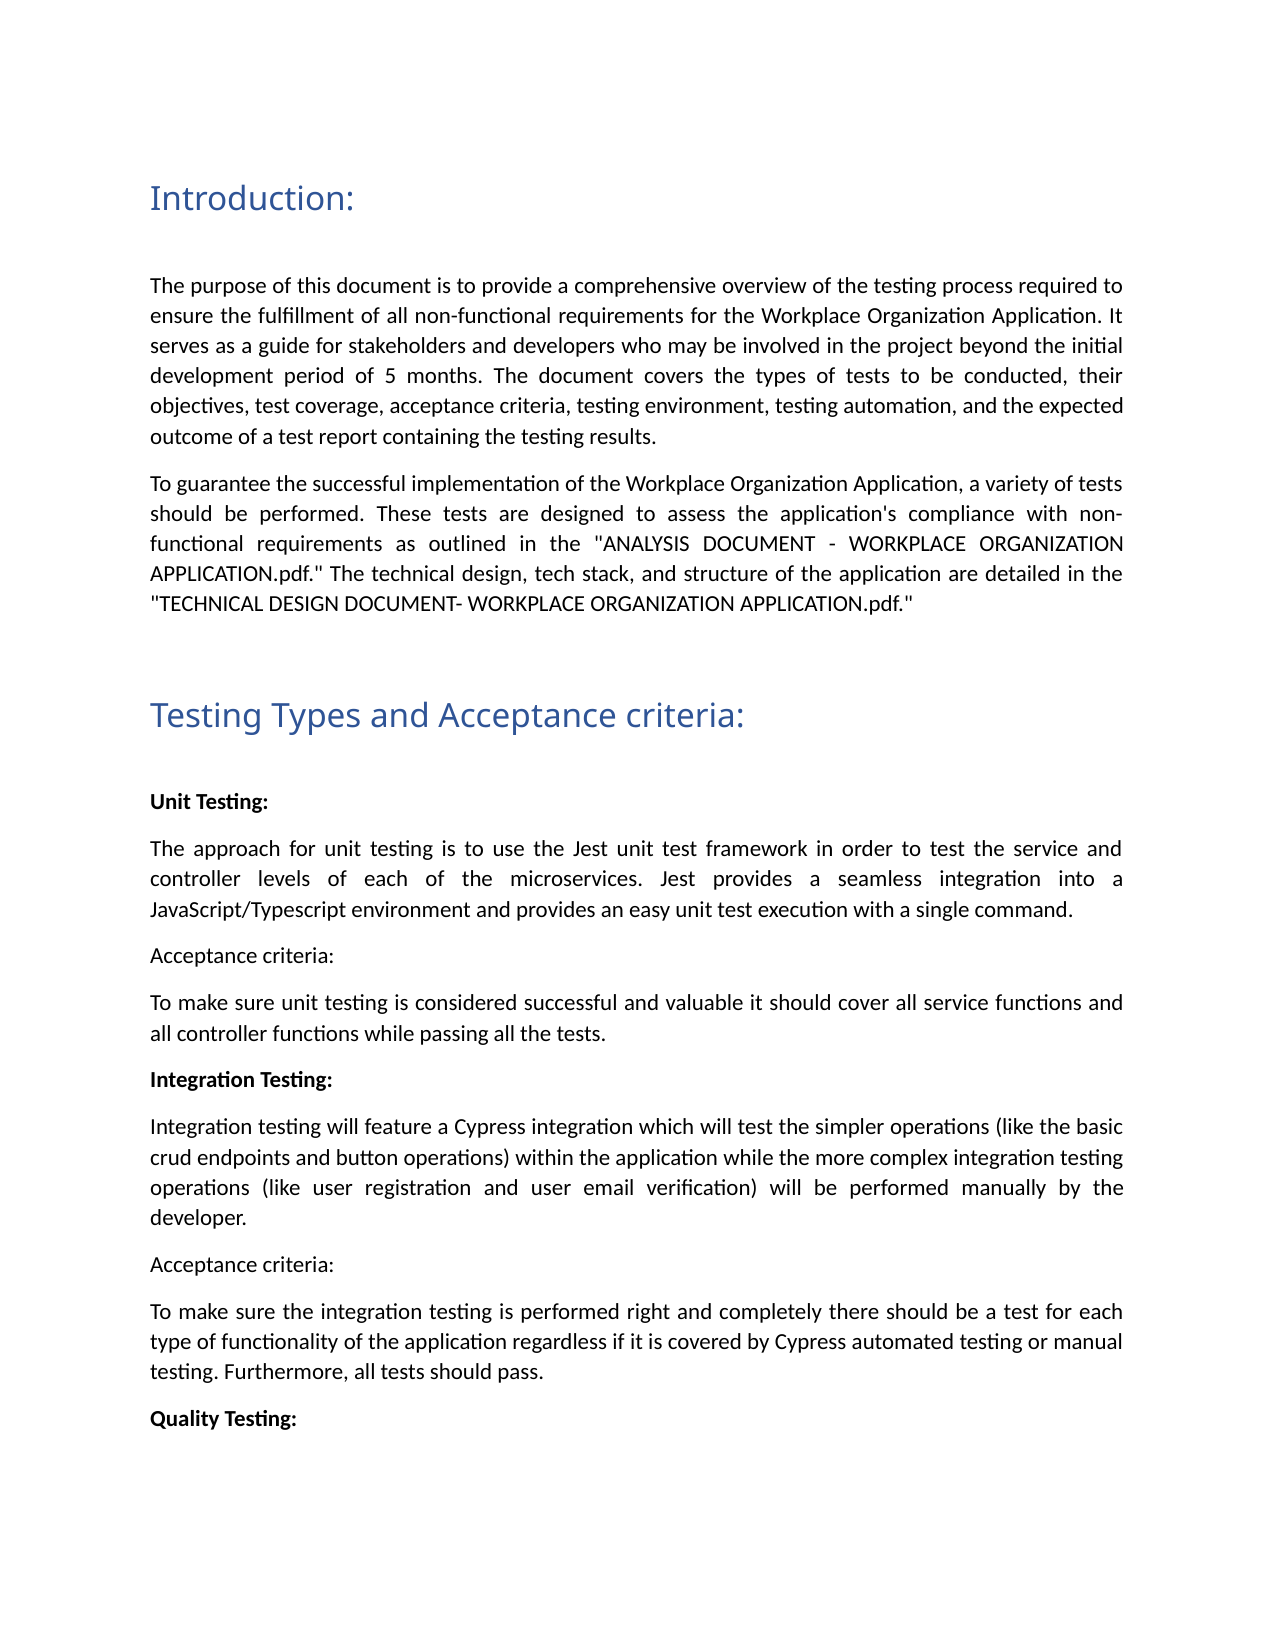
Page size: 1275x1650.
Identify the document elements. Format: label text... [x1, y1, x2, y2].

text To guarantee the successful implementation of the Workplace Organization Application, a variety of tests should be performed. These tests are designed to assess the application's compliance with non-functional requirements as outlined in the "ANALYSIS DOCUMENT - WORKPLACE ORGANIZATION APPLICATION.pdf." The technical design, tech stack, and structure of the application are detailed in the "TECHNICAL DESIGN DOCUMENT- WORKPLACE ORGANIZATION APPLICATION.pdf." [150, 469, 1125, 618]
subtitle Testing Types and Acceptance criteria: [150, 692, 1125, 737]
text Quality Testing: [150, 1404, 1125, 1432]
subtitle Introduction: [150, 175, 1125, 220]
text To make sure the integration testing is performed right and completely there should be a test for each type of functionality of the application regardless if it is covered by Cypress automated testing or manual testing. Furthermore, all tests should pass. [150, 1297, 1125, 1385]
text Unit Testing: [150, 787, 1125, 816]
text Acceptance criteria: [150, 942, 1125, 970]
text The purpose of this document is to provide a comprehensive overview of the testing process required to ensure the fulfillment of all non-functional requirements for the Workplace Organization Application. It serves as a guide for stakeholders and developers who may be involved in the project beyond the initial development period of 5 months. The document covers the types of tests to be conducted, their objectives, test coverage, acceptance criteria, testing environment, testing automation, and the expected outcome of a test report containing the testing results. [150, 271, 1125, 450]
text Acceptance criteria: [150, 1250, 1125, 1278]
text Integration testing will feature a Cypress integration which will test the simpler operations (like the basic crud endpoints and button operations) within the application while the more complex integration testing operations (like user registration and user email verification) will be performed manually by the developer. [150, 1112, 1125, 1231]
text To make sure unit testing is considered successful and valuable it should cover all service functions and all controller functions while passing all the tests. [150, 988, 1125, 1047]
text The approach for unit testing is to use the Jest unit test framework in order to test the service and controller levels of each of the microservices. Jest provides a seamless integration into a JavaScript/Typescript environment and provides an easy unit test execution with a single command. [150, 834, 1125, 923]
text Integration Testing: [150, 1066, 1125, 1094]
